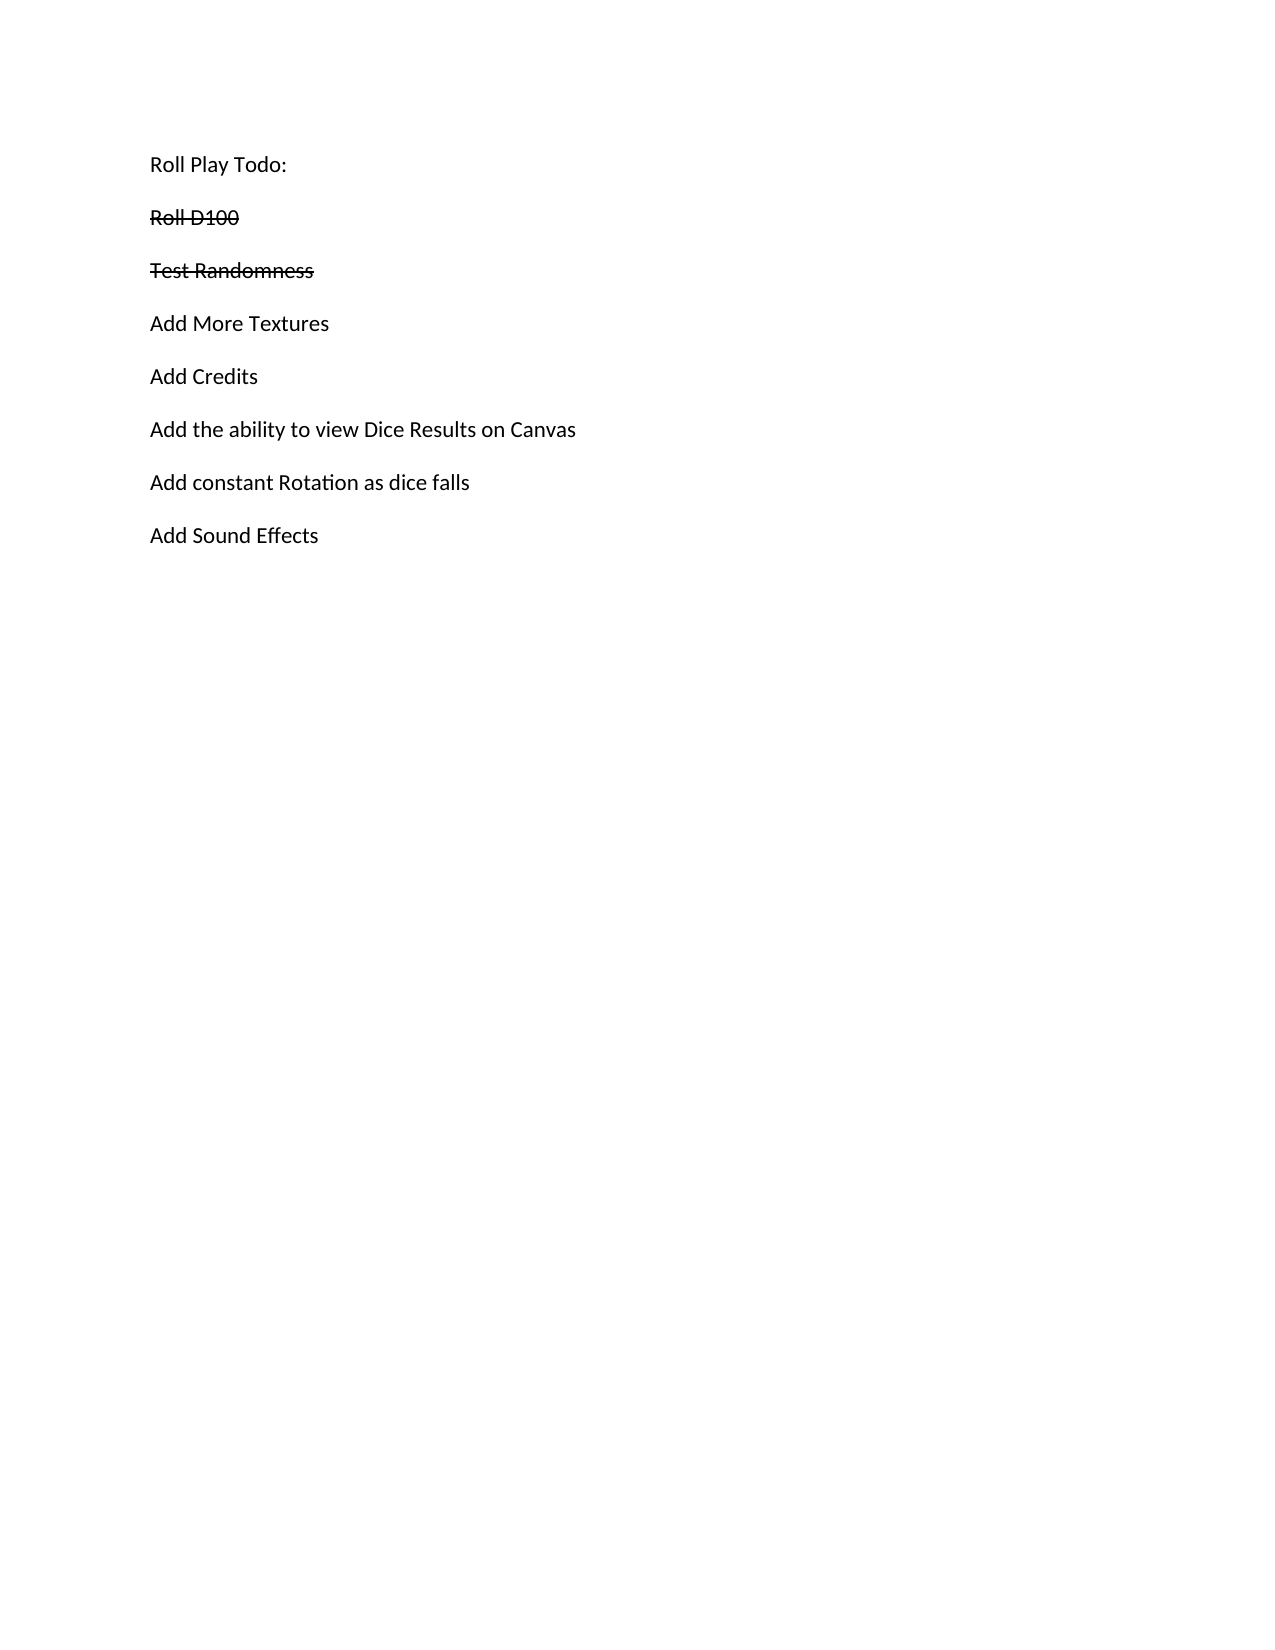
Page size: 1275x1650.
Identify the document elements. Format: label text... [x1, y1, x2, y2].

text Test Randomness [150, 256, 1125, 284]
text Add Sound Effects [150, 521, 1125, 549]
text Add the ability to view Dice Results on Canvas [150, 415, 1125, 443]
text Roll Play Todo: [150, 150, 1125, 178]
text Add Credits [150, 362, 1125, 390]
text Add constant Rotation as dice falls [150, 468, 1125, 496]
text Roll D100 [150, 203, 1125, 231]
text Add More Textures [150, 309, 1125, 337]
